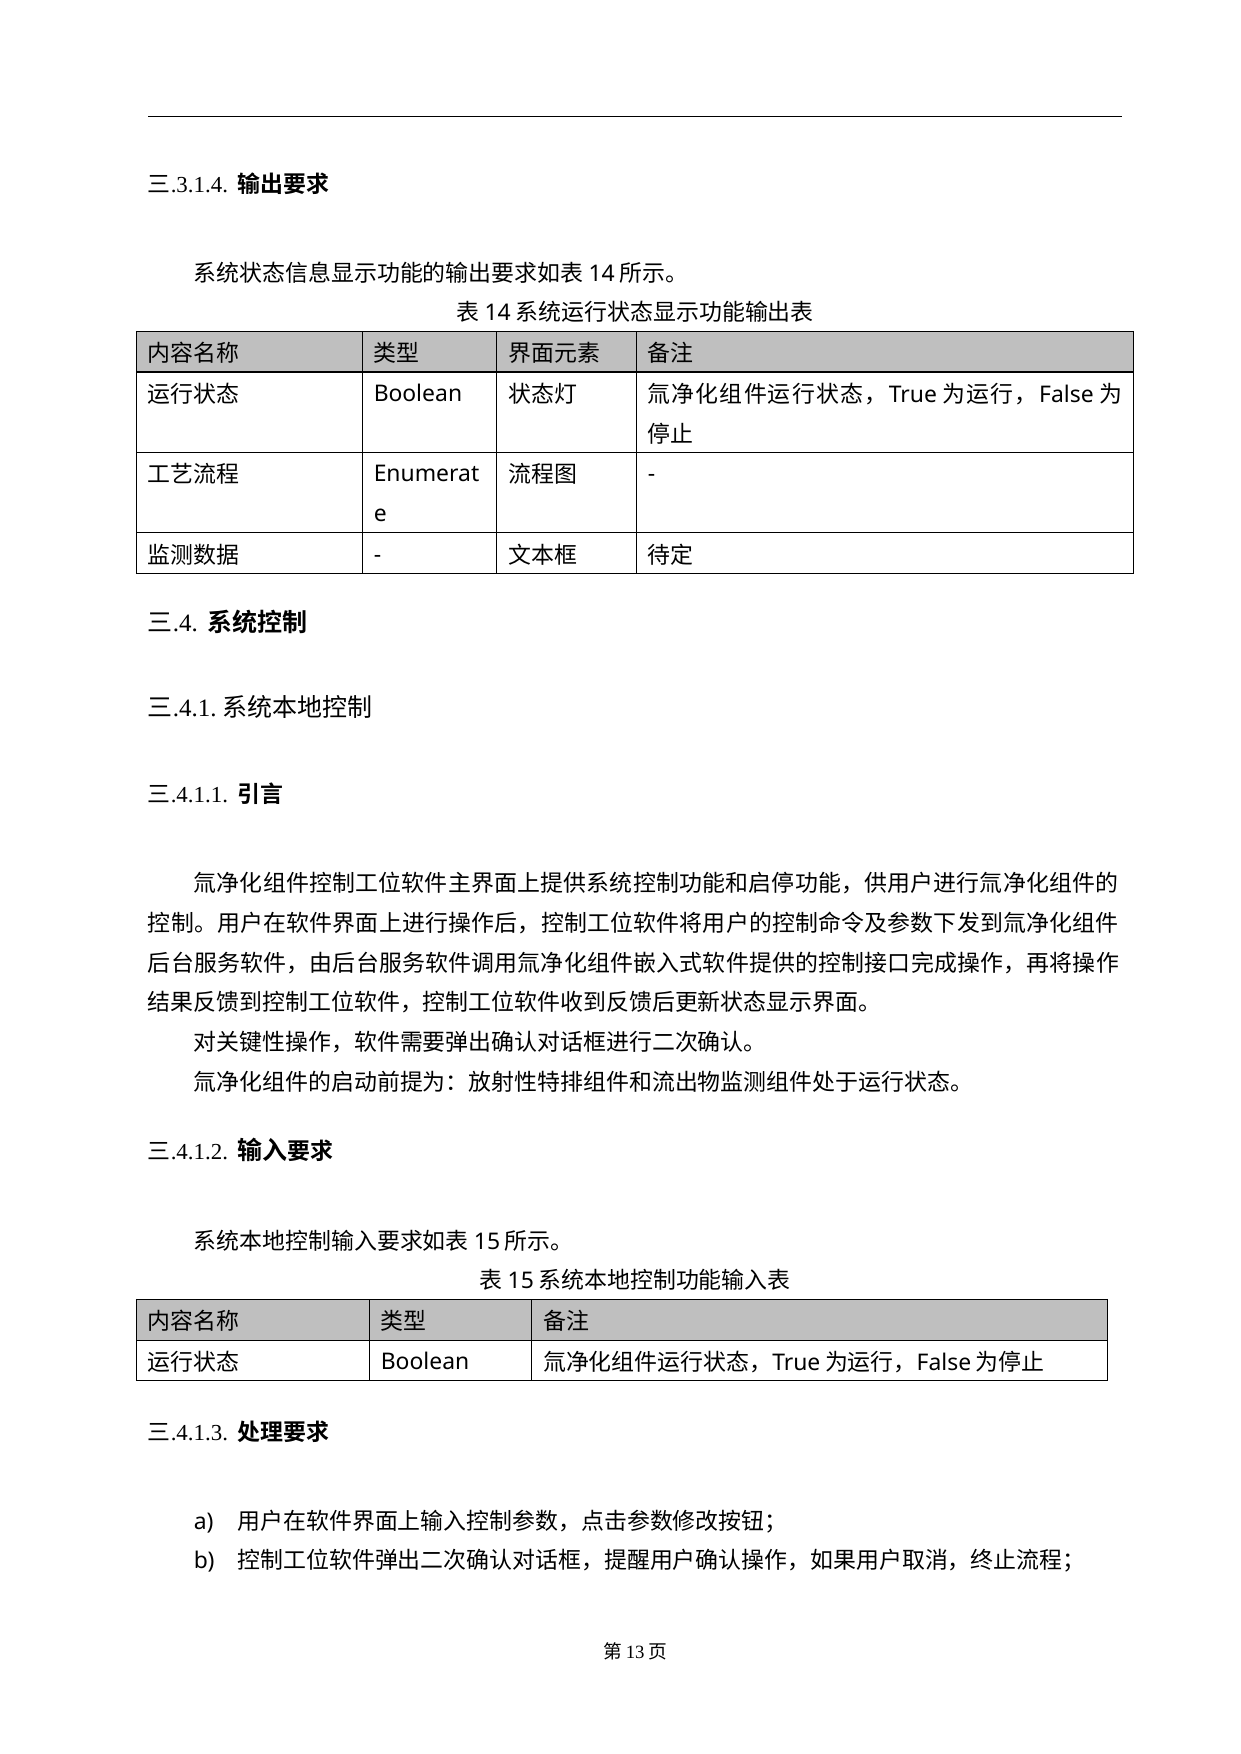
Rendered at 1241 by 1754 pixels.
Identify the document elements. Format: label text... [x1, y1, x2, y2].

table_cell 工艺流程 [137, 453, 362, 532]
table_header 类型 [370, 1300, 531, 1340]
list 用户在软件界面上输入控制参数，点击参数修改按钮； [193, 1499, 1122, 1539]
table_header 类型 [363, 332, 496, 371]
table_cell Enumerate [363, 453, 496, 532]
table_cell 文本框 [497, 533, 636, 573]
text 系统本地控制输入要求如表 15所示。 [148, 1219, 1122, 1259]
text 系统状态信息显示功能的输出要求如表 14所示。 [148, 251, 1122, 291]
subtitle 输入要求 [148, 1129, 1122, 1169]
text 表 15系统本地控制功能输入表 [148, 1259, 1122, 1299]
text 氚净化组件控制工位软件主界面上提供系统控制功能和启停功能，供用户进行氚净化组件的控制。用户在软件界面上进行操作后，控制工位软件将用户的控制命令及参数下发到氚净化组件后台服务软件，由后台服务软件调用氚净化组件嵌入式软件提供的控制接口完成操作，再将操作结果反馈到控制工位软件，控制工位软件收到反馈后更新状态显示界面。 [148, 862, 1122, 1021]
table_cell - [637, 453, 1133, 532]
table_cell 流程图 [497, 453, 636, 532]
table_cell 氚净化组件运行状态，True为运行，False为停止 [532, 1341, 1107, 1380]
table_cell 待定 [637, 533, 1133, 573]
table_header 内容名称 [137, 1300, 369, 1340]
text 表 14 系统运行状态显示功能输出表 [148, 291, 1122, 331]
subtitle 输出要求 [148, 163, 1122, 202]
table_cell 运行状态 [137, 373, 362, 452]
text 对关键性操作，软件需要弹出确认对话框进行二次确认。 [148, 1021, 1122, 1060]
table_cell 状态灯 [497, 373, 636, 452]
subtitle 引言 [148, 773, 1122, 813]
table_header 备注 [532, 1300, 1107, 1340]
subtitle 系统本地控制 [148, 686, 1122, 726]
table_cell 运行状态 [137, 1341, 369, 1380]
list 控制工位软件弹出二次确认对话框，提醒用户确认操作，如果用户取消，终止流程； [193, 1539, 1122, 1579]
table_cell Boolean [363, 373, 496, 452]
table_cell Boolean [370, 1341, 531, 1380]
table_cell 监测数据 [137, 533, 362, 573]
table_header 内容名称 [137, 332, 362, 371]
table_header 备注 [637, 332, 1133, 371]
table_cell 氚净化组件运行状态，True为运行，False为停止 [637, 373, 1133, 452]
table_header 界面元素 [497, 332, 636, 371]
table_cell - [363, 533, 496, 573]
text 氚净化组件的启动前提为：放射性特排组件和流出物监测组件处于运行状态。 [148, 1060, 1122, 1100]
subtitle 处理要求 [148, 1411, 1122, 1450]
subtitle 系统控制 [148, 601, 1122, 641]
